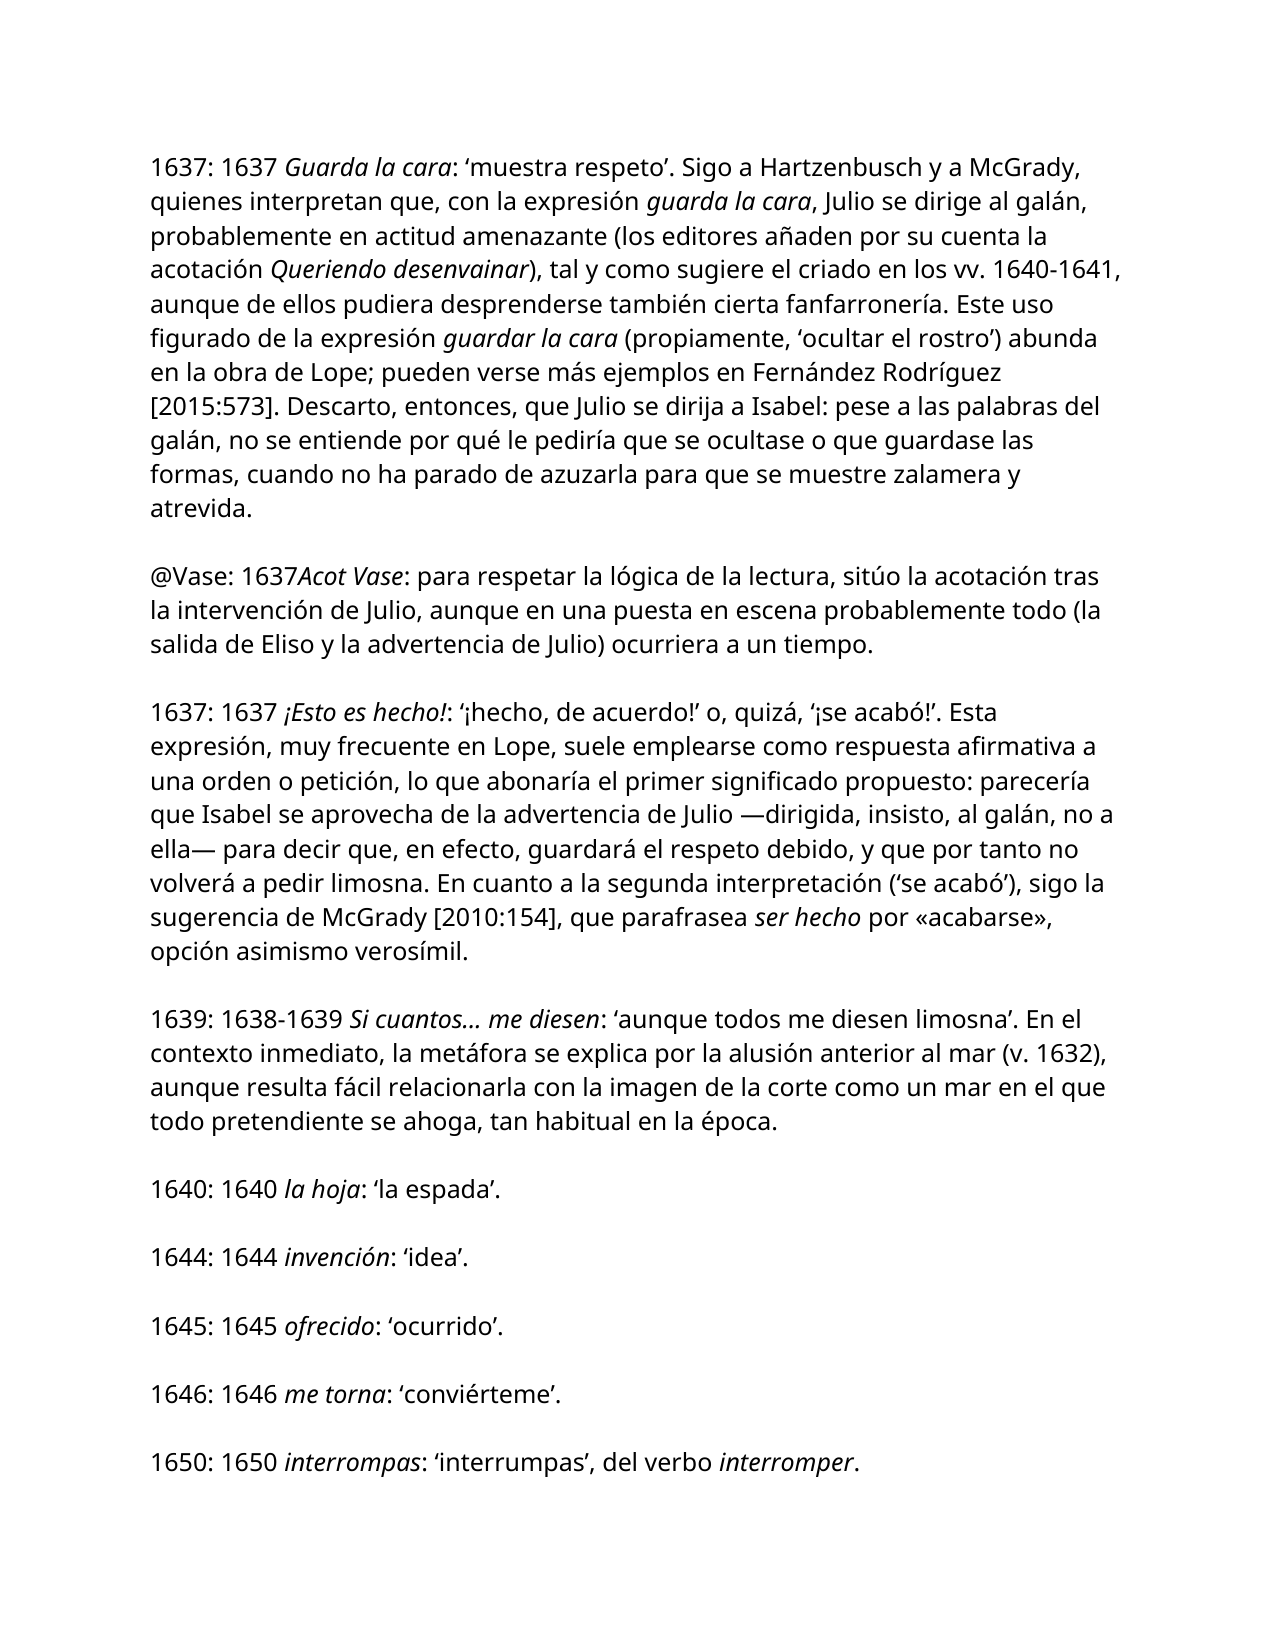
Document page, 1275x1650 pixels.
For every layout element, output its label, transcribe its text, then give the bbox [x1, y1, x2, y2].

text 1639: 1638-1639 Si cuantos... me diesen: ‘aunque todos me diesen limosna’. En el contexto inmediato, la metáfora se explica por la alusión anterior al mar (v. 1632), aunque resulta fácil relacionarla con la imagen de la corte como un mar en el que todo pretendiente se ahoga, tan habitual en la época. [150, 1002, 1125, 1138]
text 1645: 1645 ofrecido: ‘ocurrido’. [150, 1308, 1125, 1342]
text @Vase: 1637Acot Vase: para respetar la lógica de la lectura, sitúo la acotación tras la intervención de Julio, aunque en una puesta en escena probablemente todo (la salida de Eliso y la advertencia de Julio) ocurriera a un tiempo. [150, 559, 1125, 661]
text 1644: 1644 invención: ‘idea’. [150, 1240, 1125, 1274]
text 1637: 1637 ¡Esto es hecho!: ‘¡hecho, de acuerdo!’ o, quizá, ‘¡se acabó!’. Esta expresión, muy frecuente en Lope, suele emplearse como respuesta afirmativa a una orden o petición, lo que abonaría el primer significado propuesto: parecería que Isabel se aprovecha de la advertencia de Julio —dirigida, insisto, al galán, no a ella— para decir que, en efecto, guardará el respeto debido, y que por tanto no volverá a pedir limosna. En cuanto a la segunda interpretación (‘se acabó’), sigo la sugerencia de McGrady [2010:154], que parafrasea ser hecho por «acabarse», opción asimismo verosímil. [150, 695, 1125, 967]
text 1640: 1640 la hoja: ‘la espada’. [150, 1172, 1125, 1206]
text 1650: 1650 interrompas: ‘interrumpas’, del verbo interromper. [150, 1444, 1125, 1478]
text 1637: 1637 Guarda la cara: ‘muestra respeto’. Sigo a Hartzenbusch y a McGrady, quienes interpretan que, con la expresión guarda la cara, Julio se dirige al galán, probablemente en actitud amenazante (los editores añaden por su cuenta la acotación Queriendo desenvainar), tal y como sugiere el criado en los vv. 1640-1641, aunque de ellos pudiera desprenderse también cierta fanfarronería. Este uso figurado de la expresión guardar la cara (propiamente, ‘ocultar el rostro’) abunda en la obra de Lope; pueden verse más ejemplos en Fernández Rodríguez [2015:573]. Descarto, entonces, que Julio se dirija a Isabel: pese a las palabras del galán, no se entiende por qué le pediría que se ocultase o que guardase las formas, cuando no ha parado de azuzarla para que se muestre zalamera y atrevida. [150, 150, 1125, 525]
text 1646: 1646 me torna: ‘conviérteme’. [150, 1376, 1125, 1410]
